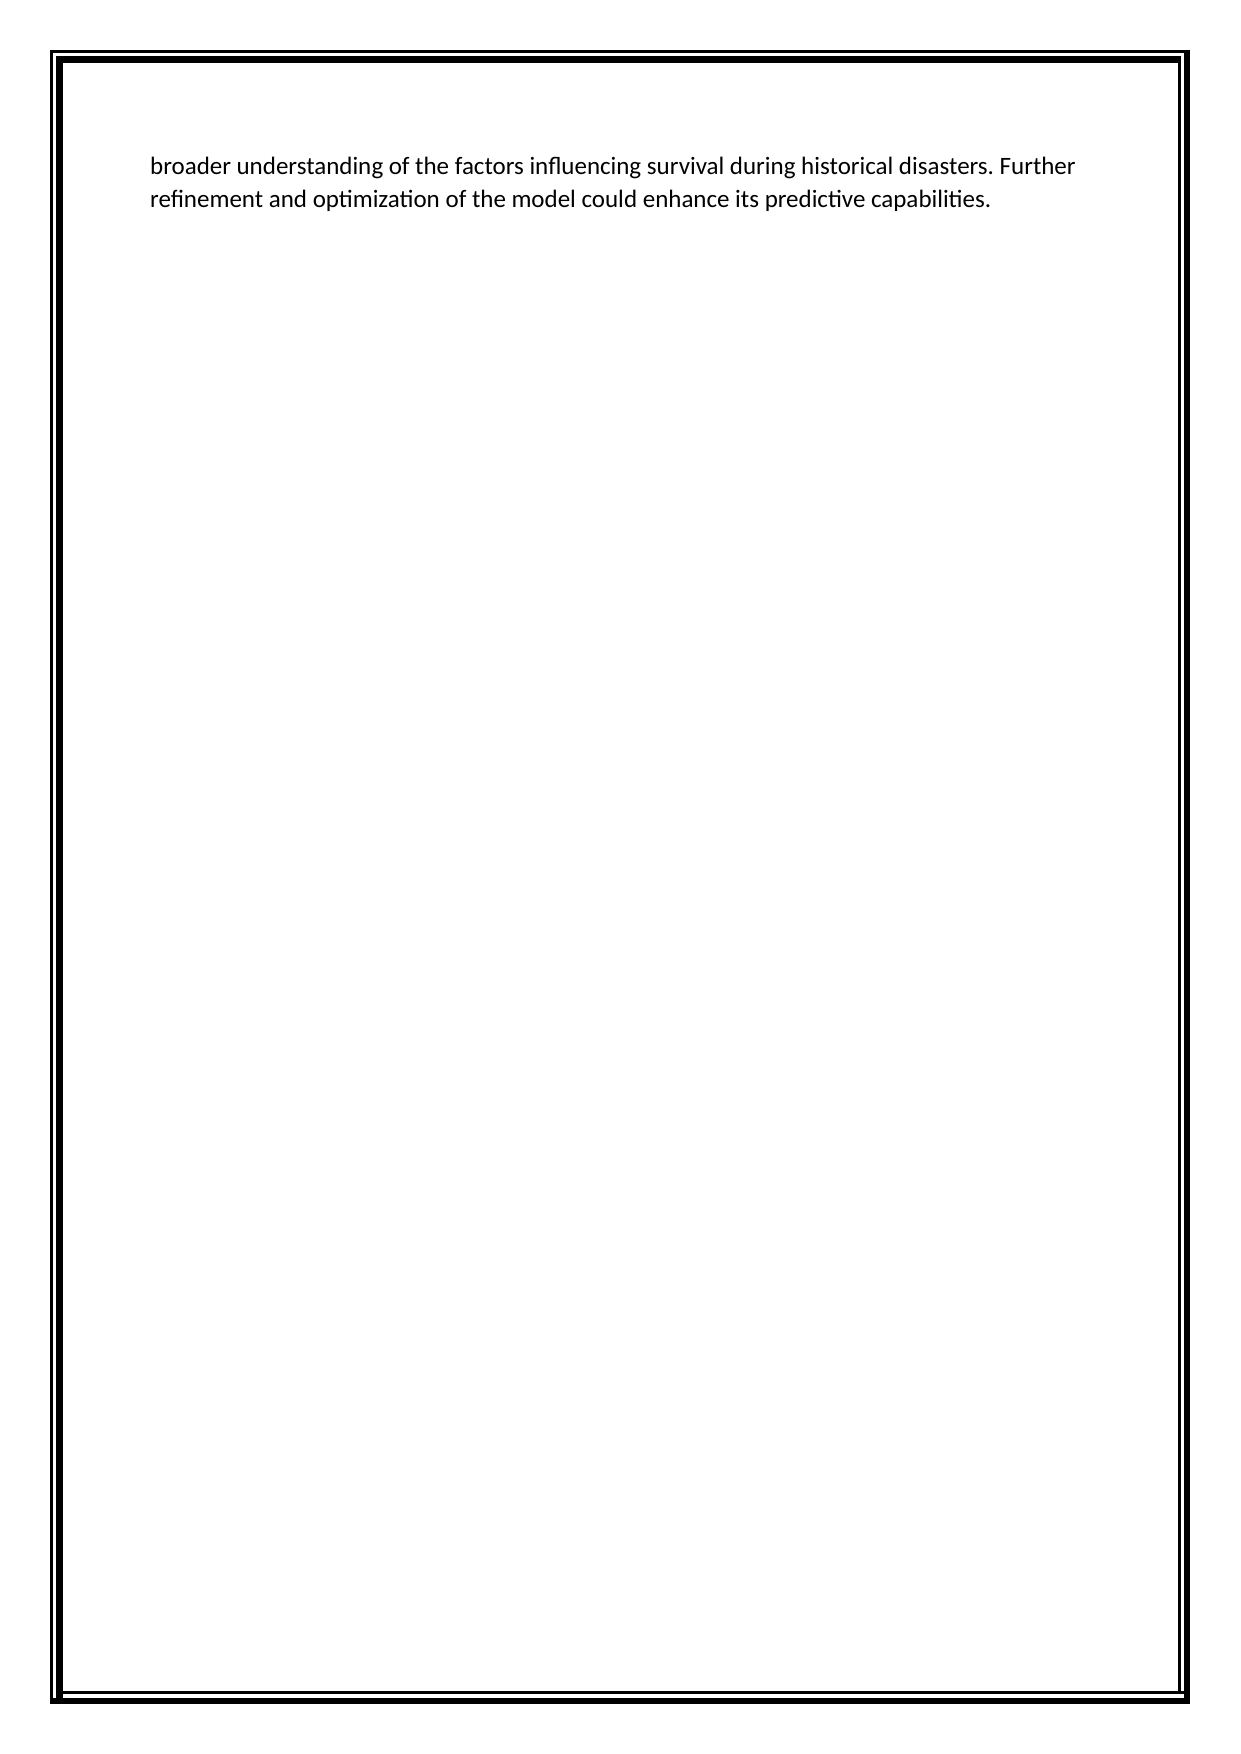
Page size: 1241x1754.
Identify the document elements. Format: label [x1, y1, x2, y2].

text [150, 150, 1090, 213]
